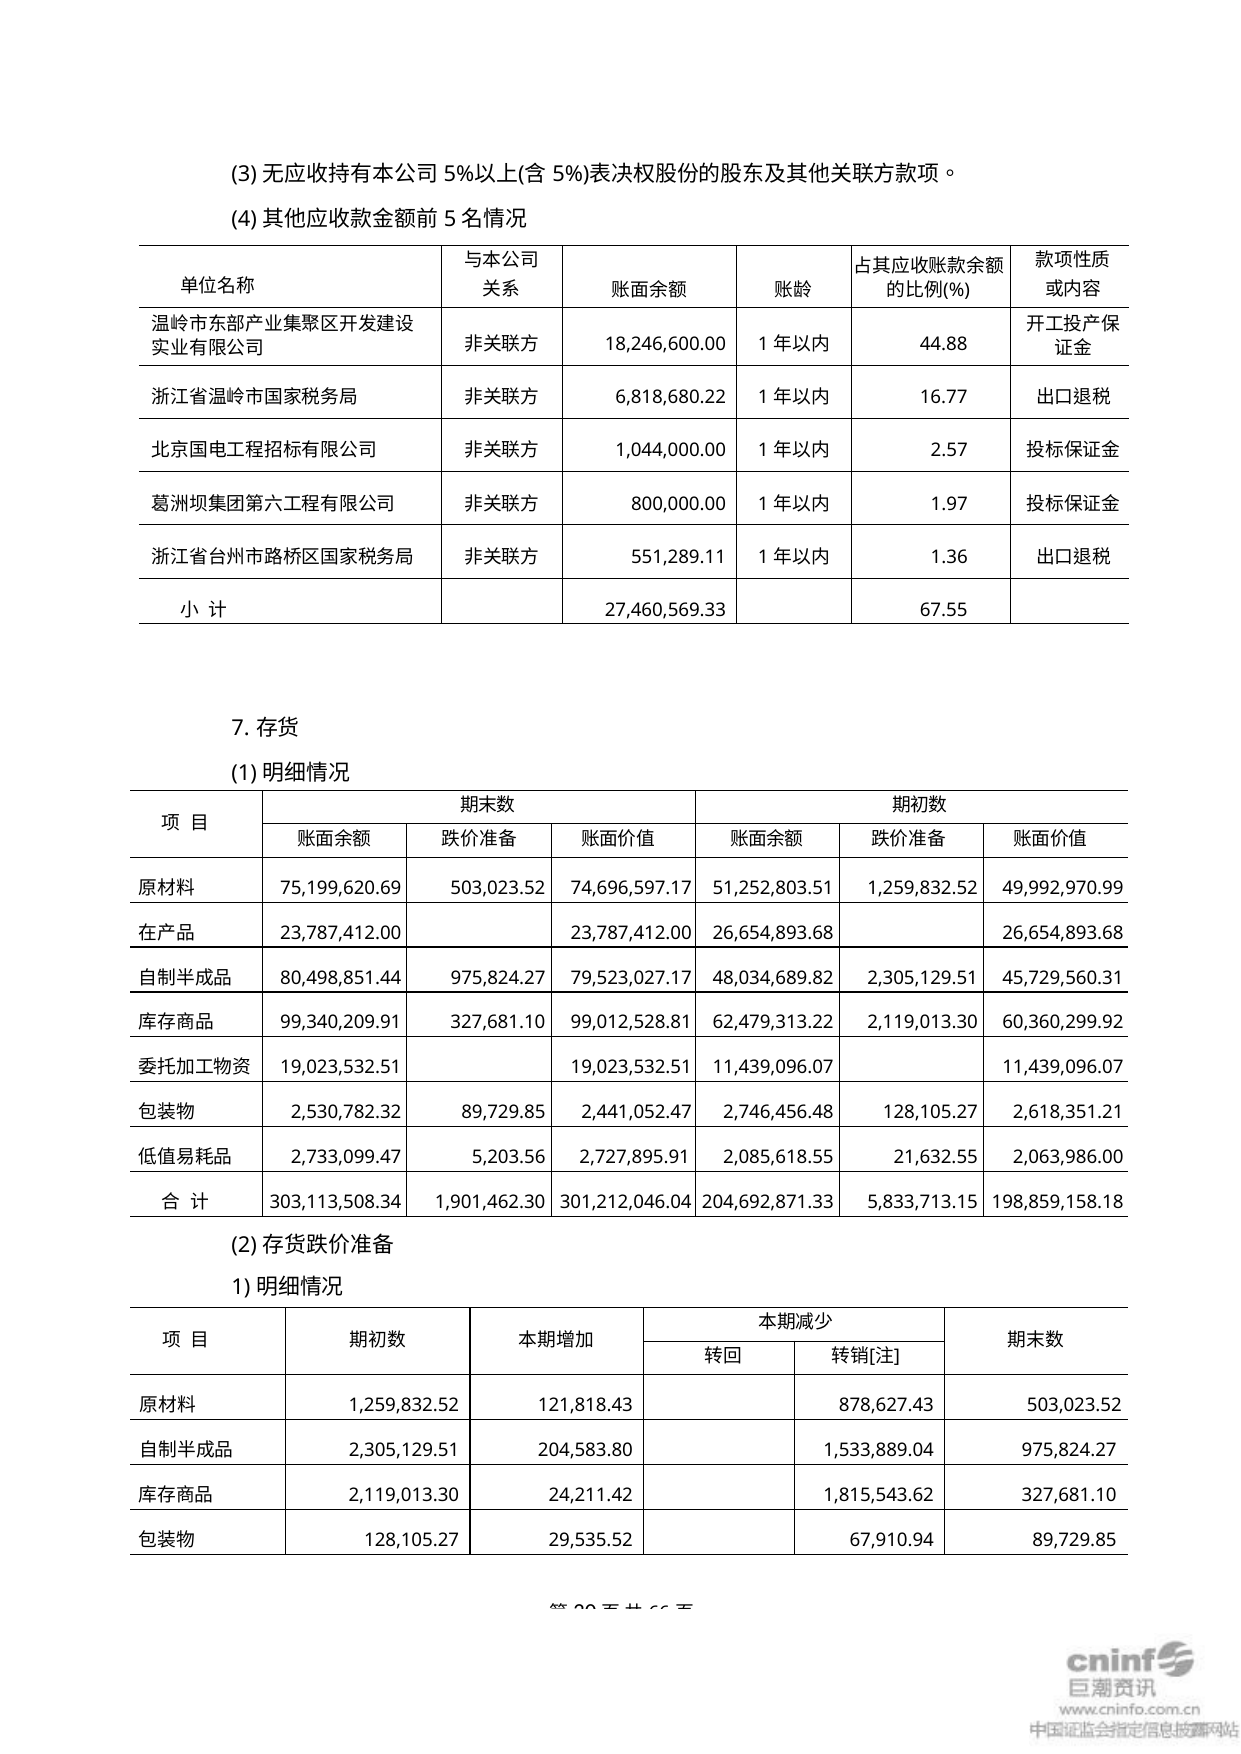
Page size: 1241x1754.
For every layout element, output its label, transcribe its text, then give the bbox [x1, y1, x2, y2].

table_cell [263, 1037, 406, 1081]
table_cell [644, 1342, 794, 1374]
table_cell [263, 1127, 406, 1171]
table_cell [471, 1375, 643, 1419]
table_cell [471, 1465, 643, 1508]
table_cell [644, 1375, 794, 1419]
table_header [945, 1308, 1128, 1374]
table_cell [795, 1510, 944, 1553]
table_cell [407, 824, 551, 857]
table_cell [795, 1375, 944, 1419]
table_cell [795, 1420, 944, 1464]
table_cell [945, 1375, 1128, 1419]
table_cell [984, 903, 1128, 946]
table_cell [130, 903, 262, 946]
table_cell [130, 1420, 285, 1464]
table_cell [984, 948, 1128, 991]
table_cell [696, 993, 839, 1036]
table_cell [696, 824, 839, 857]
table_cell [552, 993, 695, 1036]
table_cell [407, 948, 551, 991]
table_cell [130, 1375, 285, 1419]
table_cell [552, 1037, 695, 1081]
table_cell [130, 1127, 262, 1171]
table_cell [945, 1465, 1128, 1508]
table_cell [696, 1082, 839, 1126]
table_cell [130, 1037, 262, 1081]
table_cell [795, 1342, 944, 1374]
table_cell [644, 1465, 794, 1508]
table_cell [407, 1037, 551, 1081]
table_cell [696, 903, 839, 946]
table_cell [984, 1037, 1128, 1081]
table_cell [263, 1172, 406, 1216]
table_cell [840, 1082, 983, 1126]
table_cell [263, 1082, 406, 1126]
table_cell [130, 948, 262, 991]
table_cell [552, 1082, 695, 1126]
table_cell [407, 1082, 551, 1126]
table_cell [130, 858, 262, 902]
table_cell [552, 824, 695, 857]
picture [1029, 1633, 1241, 1754]
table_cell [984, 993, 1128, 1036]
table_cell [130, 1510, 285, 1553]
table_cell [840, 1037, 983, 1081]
text 1) 明细情况 [231, 1271, 965, 1301]
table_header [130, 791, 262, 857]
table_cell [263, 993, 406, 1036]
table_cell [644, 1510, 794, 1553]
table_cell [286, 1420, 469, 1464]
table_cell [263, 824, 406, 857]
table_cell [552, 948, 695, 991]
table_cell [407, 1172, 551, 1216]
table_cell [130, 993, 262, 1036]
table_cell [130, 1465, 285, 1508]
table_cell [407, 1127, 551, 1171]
text (3) 无应收持有本公司 5%以上(含 5%)表决权股份的股东及其他关联方款项。 (4) 其他应收款金额前 5 名情况 [231, 157, 965, 232]
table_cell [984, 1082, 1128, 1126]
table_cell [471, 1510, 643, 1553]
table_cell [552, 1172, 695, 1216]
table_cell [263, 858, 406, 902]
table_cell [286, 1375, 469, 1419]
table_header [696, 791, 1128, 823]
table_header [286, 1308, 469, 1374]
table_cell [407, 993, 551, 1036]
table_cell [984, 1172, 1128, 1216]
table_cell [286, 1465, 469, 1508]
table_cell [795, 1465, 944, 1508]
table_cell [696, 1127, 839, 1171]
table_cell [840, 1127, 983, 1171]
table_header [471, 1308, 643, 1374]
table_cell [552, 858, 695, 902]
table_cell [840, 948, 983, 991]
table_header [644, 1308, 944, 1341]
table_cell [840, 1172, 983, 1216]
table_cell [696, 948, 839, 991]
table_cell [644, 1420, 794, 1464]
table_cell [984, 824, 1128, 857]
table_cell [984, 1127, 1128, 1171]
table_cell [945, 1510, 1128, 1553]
text 7. 存货 [231, 712, 965, 742]
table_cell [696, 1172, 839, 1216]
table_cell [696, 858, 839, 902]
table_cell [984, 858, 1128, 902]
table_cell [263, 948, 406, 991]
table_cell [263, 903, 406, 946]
text (1) 明细情况 [231, 757, 965, 787]
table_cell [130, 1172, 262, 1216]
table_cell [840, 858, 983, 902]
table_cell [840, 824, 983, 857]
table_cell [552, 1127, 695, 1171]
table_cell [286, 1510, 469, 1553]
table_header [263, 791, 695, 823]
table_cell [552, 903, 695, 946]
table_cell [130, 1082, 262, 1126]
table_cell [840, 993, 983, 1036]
text (2) 存货跌价准备 [231, 1229, 965, 1259]
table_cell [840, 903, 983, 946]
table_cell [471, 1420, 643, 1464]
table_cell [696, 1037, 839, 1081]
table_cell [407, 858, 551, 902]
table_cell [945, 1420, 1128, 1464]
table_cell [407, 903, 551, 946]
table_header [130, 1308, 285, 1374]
